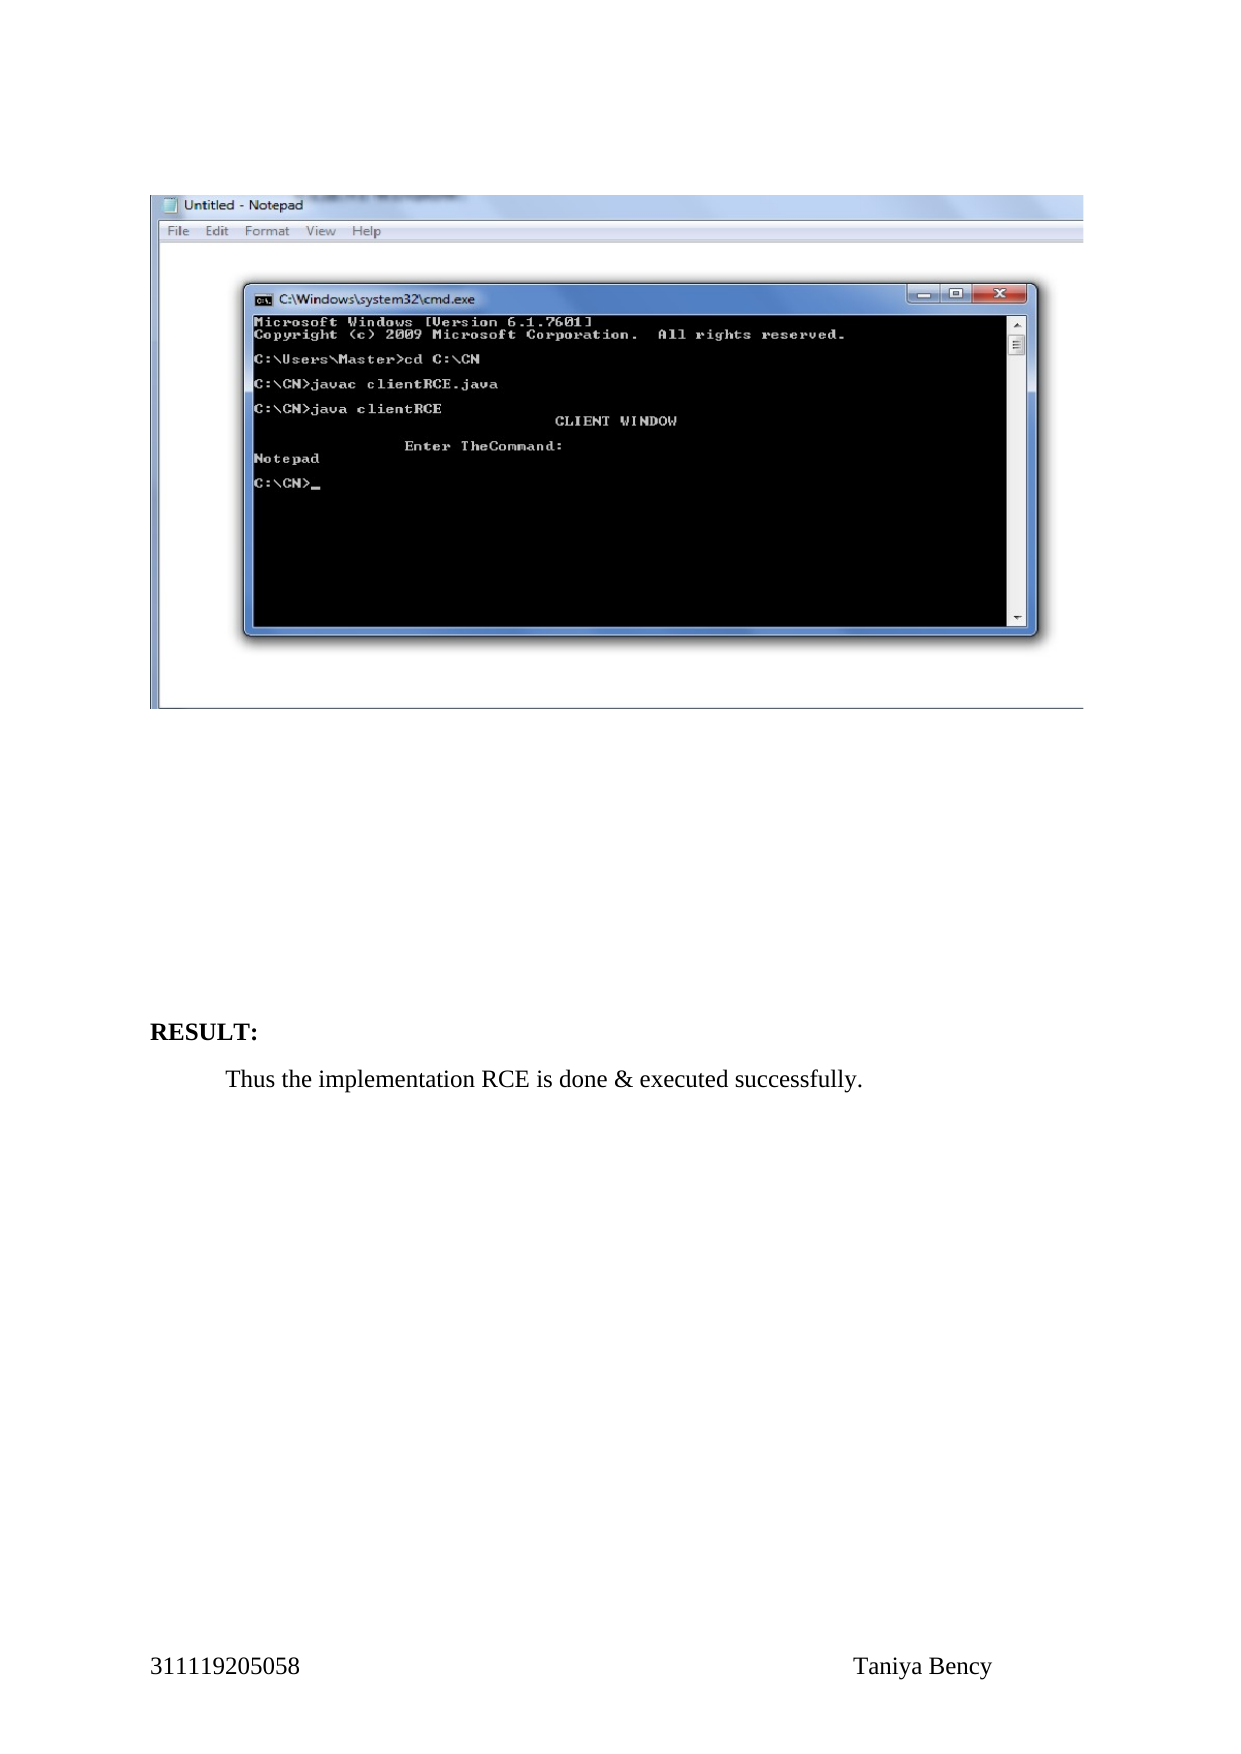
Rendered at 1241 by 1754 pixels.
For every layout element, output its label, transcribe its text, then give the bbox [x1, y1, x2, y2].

picture [150, 195, 1084, 709]
text RESULT: [150, 1017, 1101, 1046]
text Thus the implementation RCE is done & executed successfully. [225, 1064, 1101, 1093]
